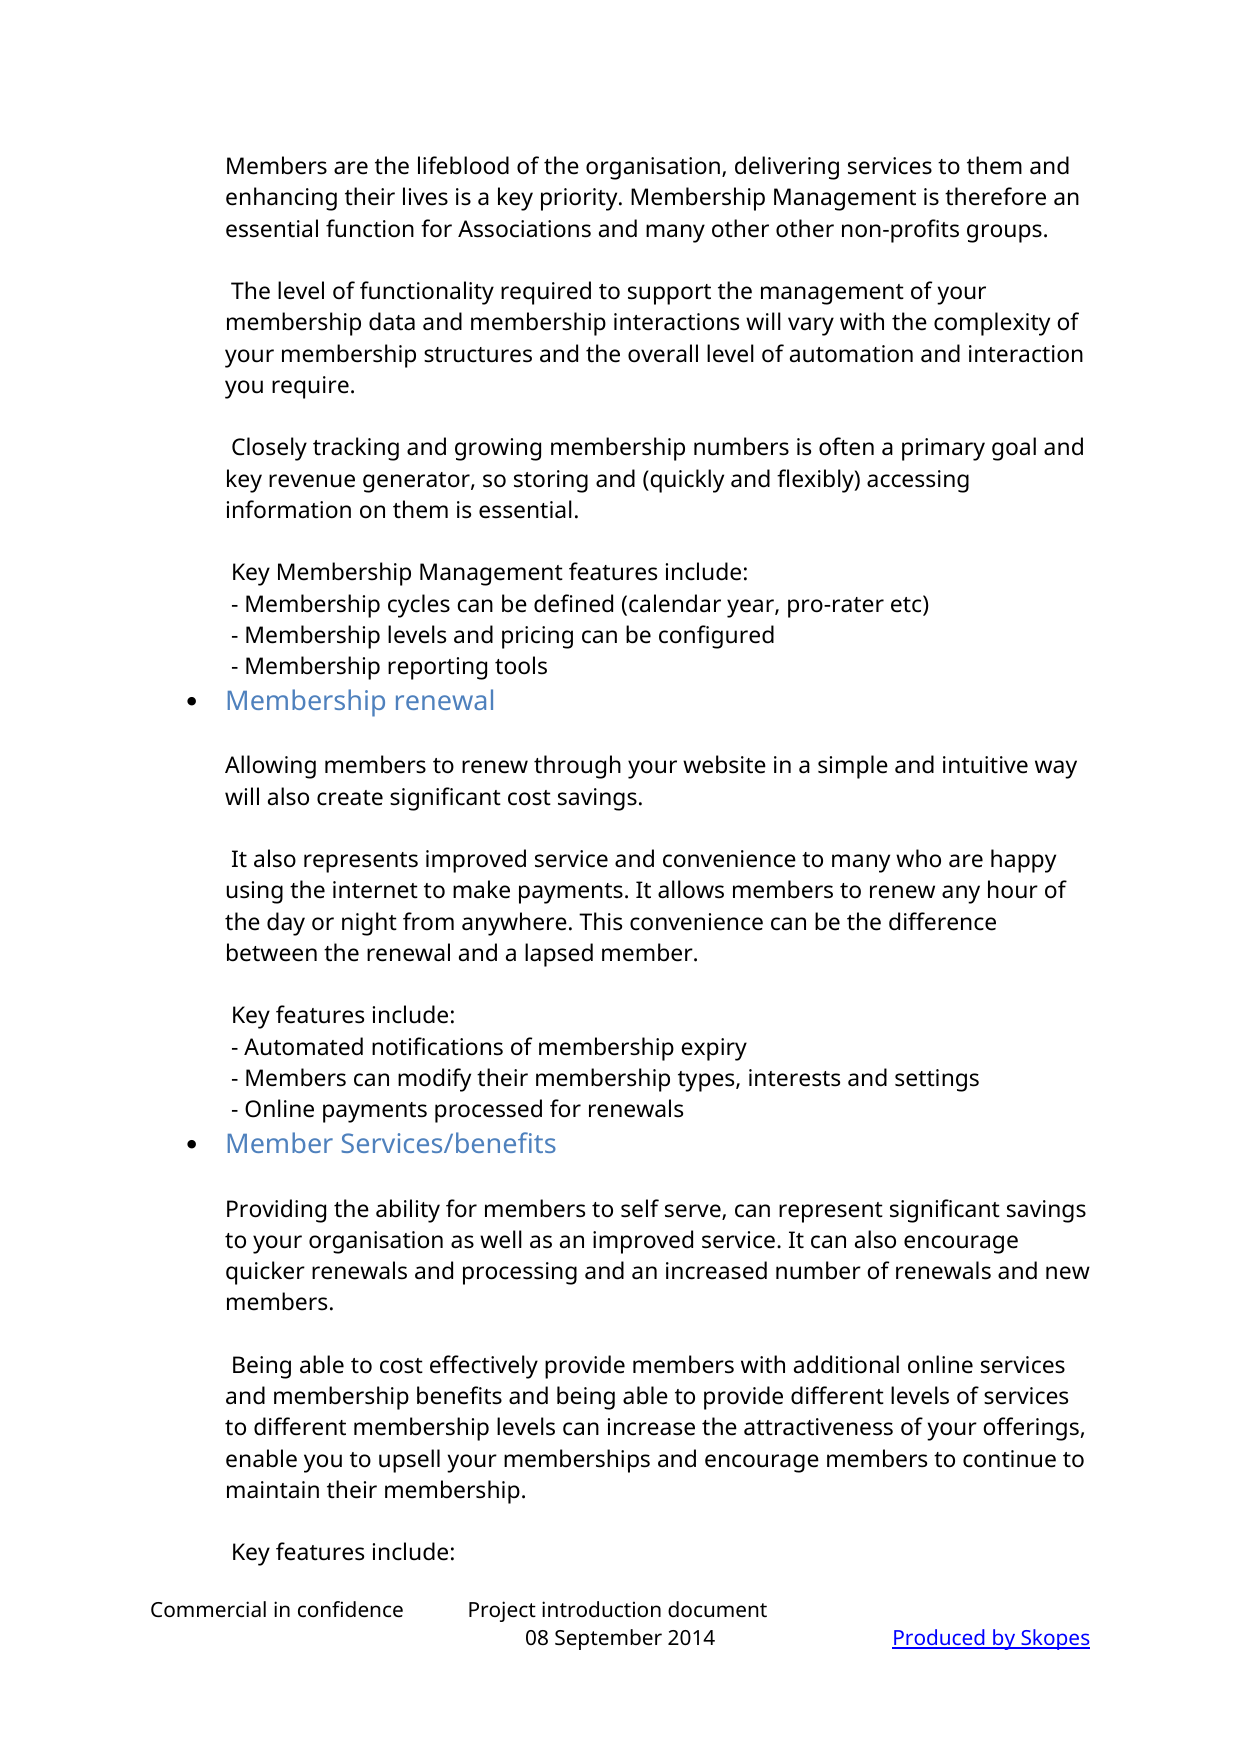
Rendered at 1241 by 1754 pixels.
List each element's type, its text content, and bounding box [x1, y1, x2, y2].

list Membership renewal Allowing members to renew through your website in a simple and intuitive way will also create significant cost savings. It also represents improved service and convenience to many who are happy using the internet to make payments. It allows members to renew any hour of the day or night from anywhere. This convenience can be the difference between the renewal and a lapsed member. Key features include: - Automated notifications of membership expiry - Members can modify their membership types, interests and settings - Online payments processed for renewals [187, 681, 1090, 1124]
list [187, 150, 1090, 681]
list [187, 1124, 1090, 1567]
